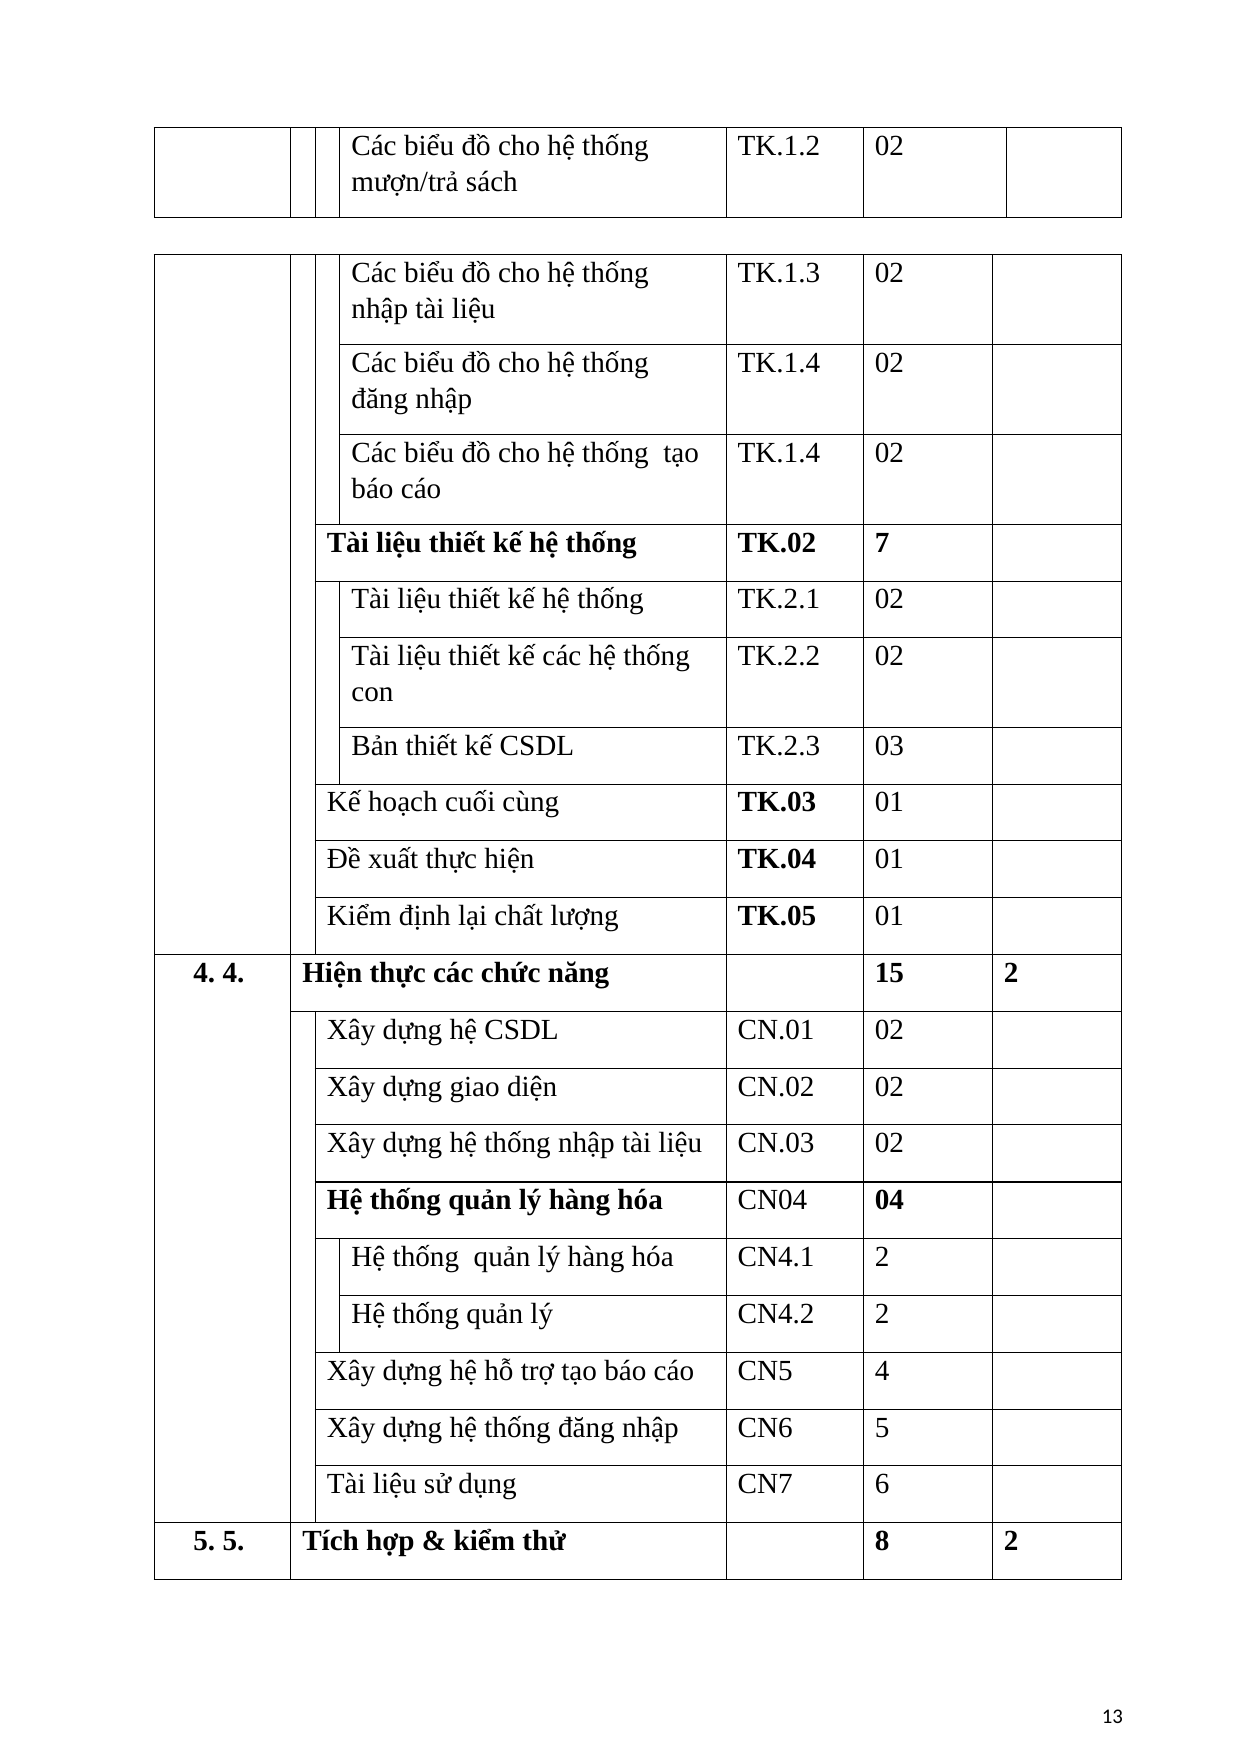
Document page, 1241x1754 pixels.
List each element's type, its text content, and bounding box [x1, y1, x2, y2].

table_cell TK.1.4 [727, 345, 863, 434]
table_cell CN.01 [727, 1012, 863, 1068]
table_header [993, 255, 1121, 344]
table_cell 5. 5. [155, 1523, 290, 1579]
table_cell Bản thiết kế CSDL [340, 728, 726, 783]
table_cell 8 [864, 1523, 992, 1579]
table_cell [993, 841, 1121, 897]
table_cell 01 [864, 898, 992, 954]
table_cell 2 [864, 1239, 992, 1295]
table_cell CN4.1 [727, 1239, 863, 1295]
table_cell [993, 1125, 1121, 1181]
table_cell TK.2.3 [727, 728, 863, 783]
table_cell 6 [864, 1466, 992, 1522]
table_cell 01 [864, 841, 992, 897]
table_cell [993, 1183, 1121, 1238]
table_cell Hệ thống quản lý hàng hóa [340, 1239, 726, 1295]
table_cell [993, 1466, 1121, 1522]
table_cell [316, 1239, 339, 1352]
table_cell [993, 728, 1121, 783]
table_cell 02 [864, 435, 992, 524]
table_cell [993, 1012, 1121, 1068]
table_cell Hiện thực các chức năng [291, 955, 726, 1011]
table_cell Các biểu đồ cho hệ thống đăng nhập [340, 345, 726, 434]
table_cell 2 [993, 1523, 1121, 1579]
table_header [155, 255, 290, 954]
table_cell [291, 1012, 315, 1522]
table_cell 02 [864, 128, 1006, 217]
table_cell Kế hoạch cuối cùng [316, 785, 726, 840]
table_cell 2 [864, 1296, 992, 1352]
table_header [316, 255, 339, 524]
table_cell 01 [864, 785, 992, 840]
table_cell [993, 785, 1121, 840]
table_cell 4. 4. [155, 955, 290, 1522]
table_cell Các biểu đồ cho hệ thống mượn/trả sách [340, 128, 726, 217]
table_cell TK.2.1 [727, 582, 863, 637]
table_cell [316, 582, 339, 783]
table_cell 15 [864, 955, 992, 1011]
table_cell Tích hợp & kiểm thử [291, 1523, 726, 1579]
table_cell Tài liệu sử dụng [316, 1466, 726, 1522]
table_cell Đề xuất thực hiện [316, 841, 726, 897]
table_cell TK.2.2 [727, 638, 863, 727]
table_cell [727, 1523, 863, 1579]
table_cell 03 [864, 728, 992, 783]
table_cell TK.05 [727, 898, 863, 954]
table_cell Xây dựng hệ CSDL [316, 1012, 726, 1068]
table_cell [993, 1239, 1121, 1295]
table_cell 4 [864, 1353, 992, 1409]
table_cell [993, 525, 1121, 581]
table_cell 7 [864, 525, 992, 581]
table_cell TK.04 [727, 841, 863, 897]
table_cell CN7 [727, 1466, 863, 1522]
table_cell Kiểm định lại chất lượng [316, 898, 726, 954]
table_cell [993, 1410, 1121, 1465]
table_cell [993, 1353, 1121, 1409]
table_cell CN04 [727, 1183, 863, 1238]
table_header [291, 255, 315, 954]
table_header 02 [864, 255, 992, 344]
table_cell Tài liệu thiết kế các hệ thống con [340, 638, 726, 727]
table_cell [993, 1069, 1121, 1124]
table_cell 2 [993, 955, 1121, 1011]
table_cell 02 [864, 1125, 992, 1181]
table_cell Xây dựng giao diện [316, 1069, 726, 1124]
table_cell TK.03 [727, 785, 863, 840]
table_cell TK.02 [727, 525, 863, 581]
table_cell [316, 128, 339, 217]
table_cell CN6 [727, 1410, 863, 1465]
table_cell TK.1.4 [727, 435, 863, 524]
table_cell Xây dựng hệ thống đăng nhập [316, 1410, 726, 1465]
table_cell [993, 638, 1121, 727]
table_cell [993, 345, 1121, 434]
table_cell TK.1.2 [727, 128, 863, 217]
table_cell [1007, 128, 1121, 217]
table_cell CN4.2 [727, 1296, 863, 1352]
table_cell Xây dựng hệ hỗ trợ tạo báo cáo [316, 1353, 726, 1409]
table_cell 04 [864, 1183, 992, 1238]
table_cell Các biểu đồ cho hệ thống tạo báo cáo [340, 435, 726, 524]
table_cell [993, 898, 1121, 954]
table_header Các biểu đồ cho hệ thống nhập tài liệu [340, 255, 726, 344]
table_cell 5 [864, 1410, 992, 1465]
table_cell 02 [864, 638, 992, 727]
table_cell 02 [864, 1069, 992, 1124]
table_cell Tài liệu thiết kế hệ thống [340, 582, 726, 637]
table_cell [993, 435, 1121, 524]
table_cell Hệ thống quản lý [340, 1296, 726, 1352]
table_cell [993, 582, 1121, 637]
table_cell Xây dựng hệ thống nhập tài liệu [316, 1125, 726, 1181]
table_cell 02 [864, 582, 992, 637]
table_cell 02 [864, 345, 992, 434]
table_cell Tài liệu thiết kế hệ thống [316, 525, 726, 581]
table_cell 02 [864, 1012, 992, 1068]
table_cell [993, 1296, 1121, 1352]
table_cell CN.03 [727, 1125, 863, 1181]
table_cell Hệ thống quản lý hàng hóa [316, 1183, 726, 1238]
table_cell [727, 955, 863, 1011]
table_header TK.1.3 [727, 255, 863, 344]
table_cell CN.02 [727, 1069, 863, 1124]
table_cell CN5 [727, 1353, 863, 1409]
